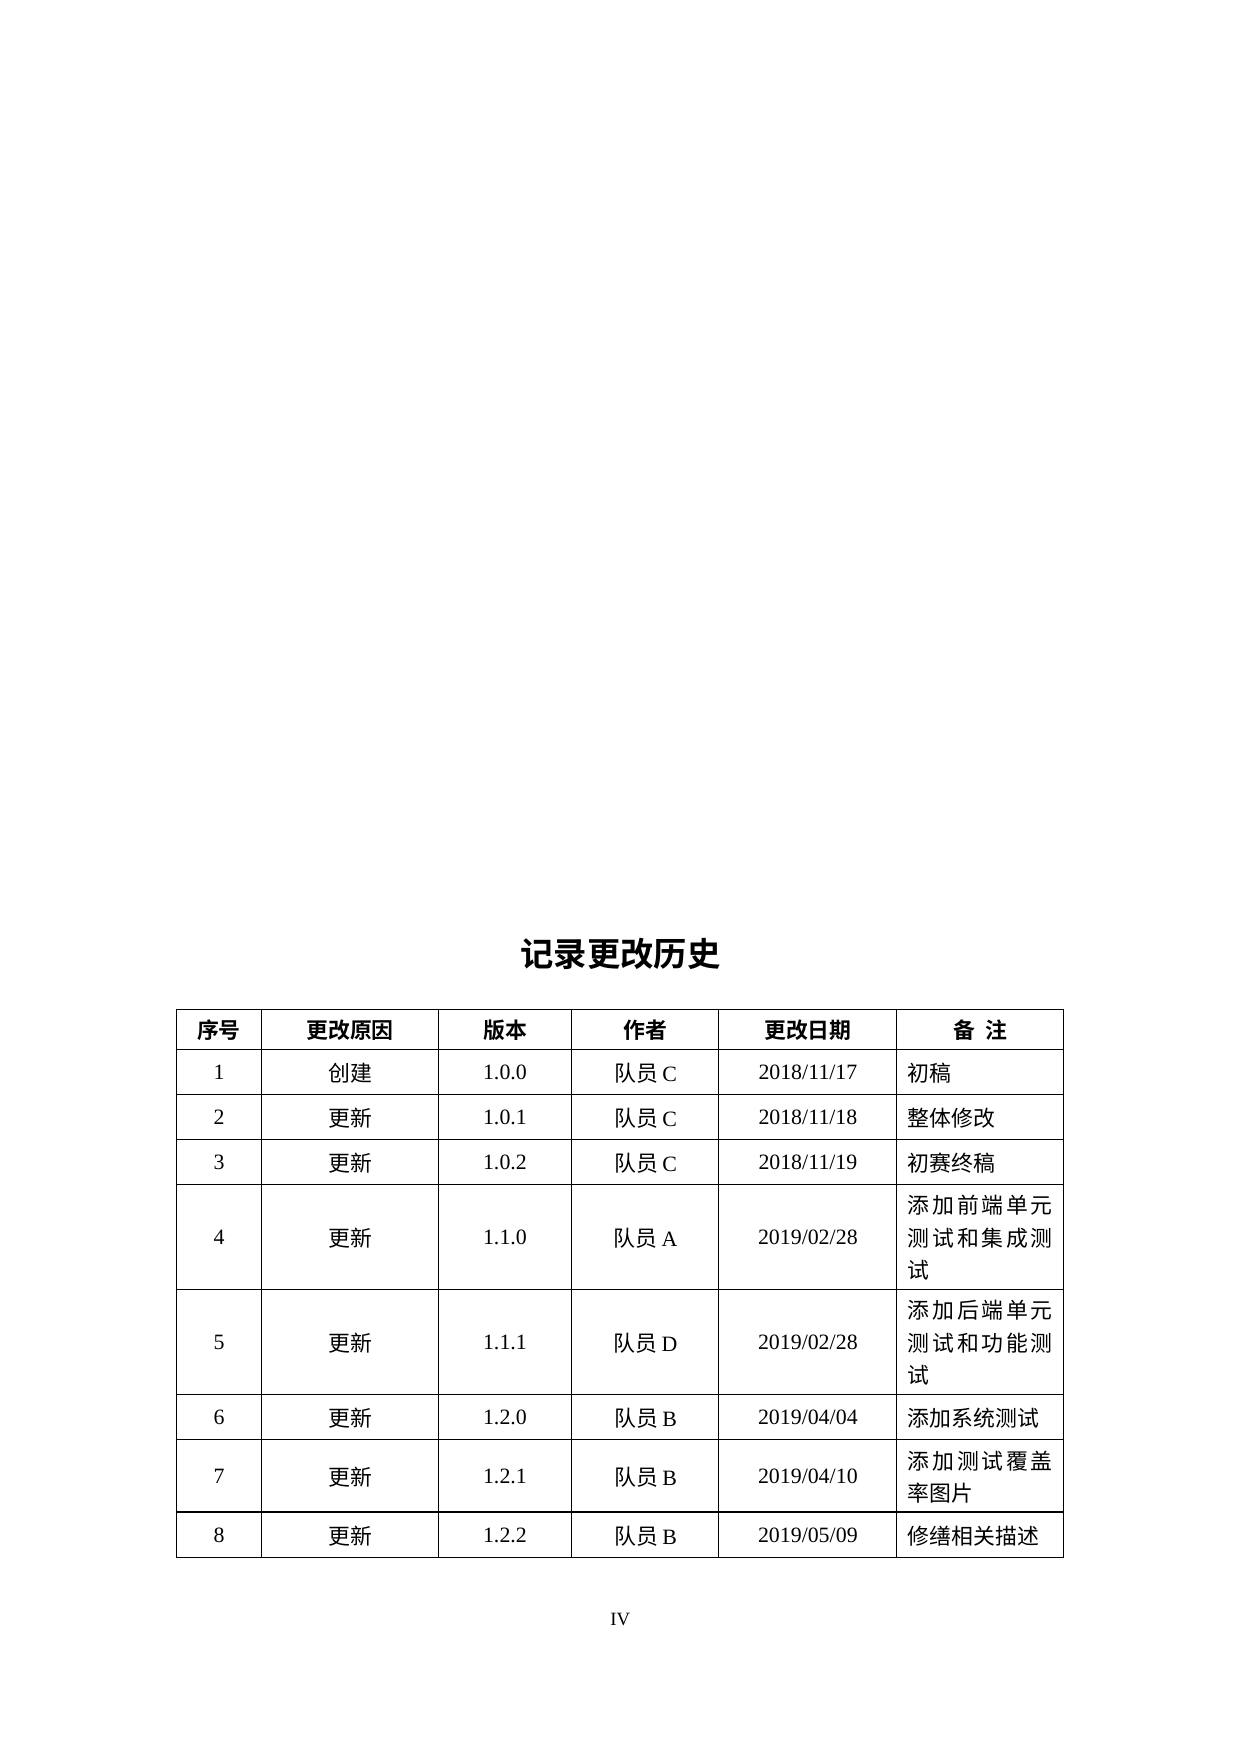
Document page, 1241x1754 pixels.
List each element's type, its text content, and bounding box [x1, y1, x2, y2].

table_cell 2019/02/28 [719, 1290, 896, 1394]
table_cell 2018/11/18 [719, 1095, 896, 1139]
table_cell 队员B [572, 1440, 718, 1511]
table_cell 5 [177, 1290, 261, 1394]
table_cell 更新 [262, 1290, 438, 1394]
table_cell 更新 [262, 1095, 438, 1139]
table_cell 2019/04/04 [719, 1395, 896, 1439]
table_header 备 注 [897, 1010, 1063, 1048]
table_cell 3 [177, 1140, 261, 1184]
table_cell 1.1.1 [439, 1290, 571, 1394]
table_header 更改日期 [719, 1010, 896, 1048]
table_cell 4 [177, 1185, 261, 1289]
table_cell 2019/05/09 [719, 1513, 896, 1557]
table_cell 整体修改 [897, 1095, 1063, 1139]
table_cell 1.2.1 [439, 1440, 571, 1511]
table_cell 添加测试覆盖率图片 [897, 1440, 1063, 1511]
table_cell 2019/02/28 [719, 1185, 896, 1289]
table_cell 1 [177, 1050, 261, 1094]
table_cell 队员B [572, 1513, 718, 1557]
table_cell 2 [177, 1095, 261, 1139]
table_cell 1.0.2 [439, 1140, 571, 1184]
table_cell 1.2.2 [439, 1513, 571, 1557]
table_header 序号 [177, 1010, 261, 1048]
table_cell 初稿 [897, 1050, 1063, 1094]
table_cell 添加前端单元测试和集成测试 [897, 1185, 1063, 1289]
table_cell 7 [177, 1440, 261, 1511]
table_cell 1.0.1 [439, 1095, 571, 1139]
table_cell 修缮相关描述 [897, 1513, 1063, 1557]
table_cell 更新 [262, 1185, 438, 1289]
table_cell 初赛终稿 [897, 1140, 1063, 1184]
table_header 作者 [572, 1010, 718, 1048]
table_cell 1.0.0 [439, 1050, 571, 1094]
table_cell 队员C [572, 1050, 718, 1094]
text 记录更改历史 [187, 919, 1053, 984]
table_cell 更新 [262, 1440, 438, 1511]
table_cell 2019/04/10 [719, 1440, 896, 1511]
table_cell 队员C [572, 1140, 718, 1184]
table_cell 8 [177, 1513, 261, 1557]
table_cell 1.1.0 [439, 1185, 571, 1289]
table_header 更改原因 [262, 1010, 438, 1048]
table_cell 队员A [572, 1185, 718, 1289]
table_cell 6 [177, 1395, 261, 1439]
table_cell 更新 [262, 1513, 438, 1557]
table_cell 创建 [262, 1050, 438, 1094]
table_cell 队员C [572, 1095, 718, 1139]
table_cell 1.2.0 [439, 1395, 571, 1439]
table_cell 更新 [262, 1140, 438, 1184]
table_cell 添加系统测试 [897, 1395, 1063, 1439]
table_cell 2018/11/19 [719, 1140, 896, 1184]
table_cell 队员B [572, 1395, 718, 1439]
table_header 版本 [439, 1010, 571, 1048]
table_cell 更新 [262, 1395, 438, 1439]
table_cell 队员D [572, 1290, 718, 1394]
table_cell 添加后端单元测试和功能测试 [897, 1290, 1063, 1394]
table_cell 2018/11/17 [719, 1050, 896, 1094]
